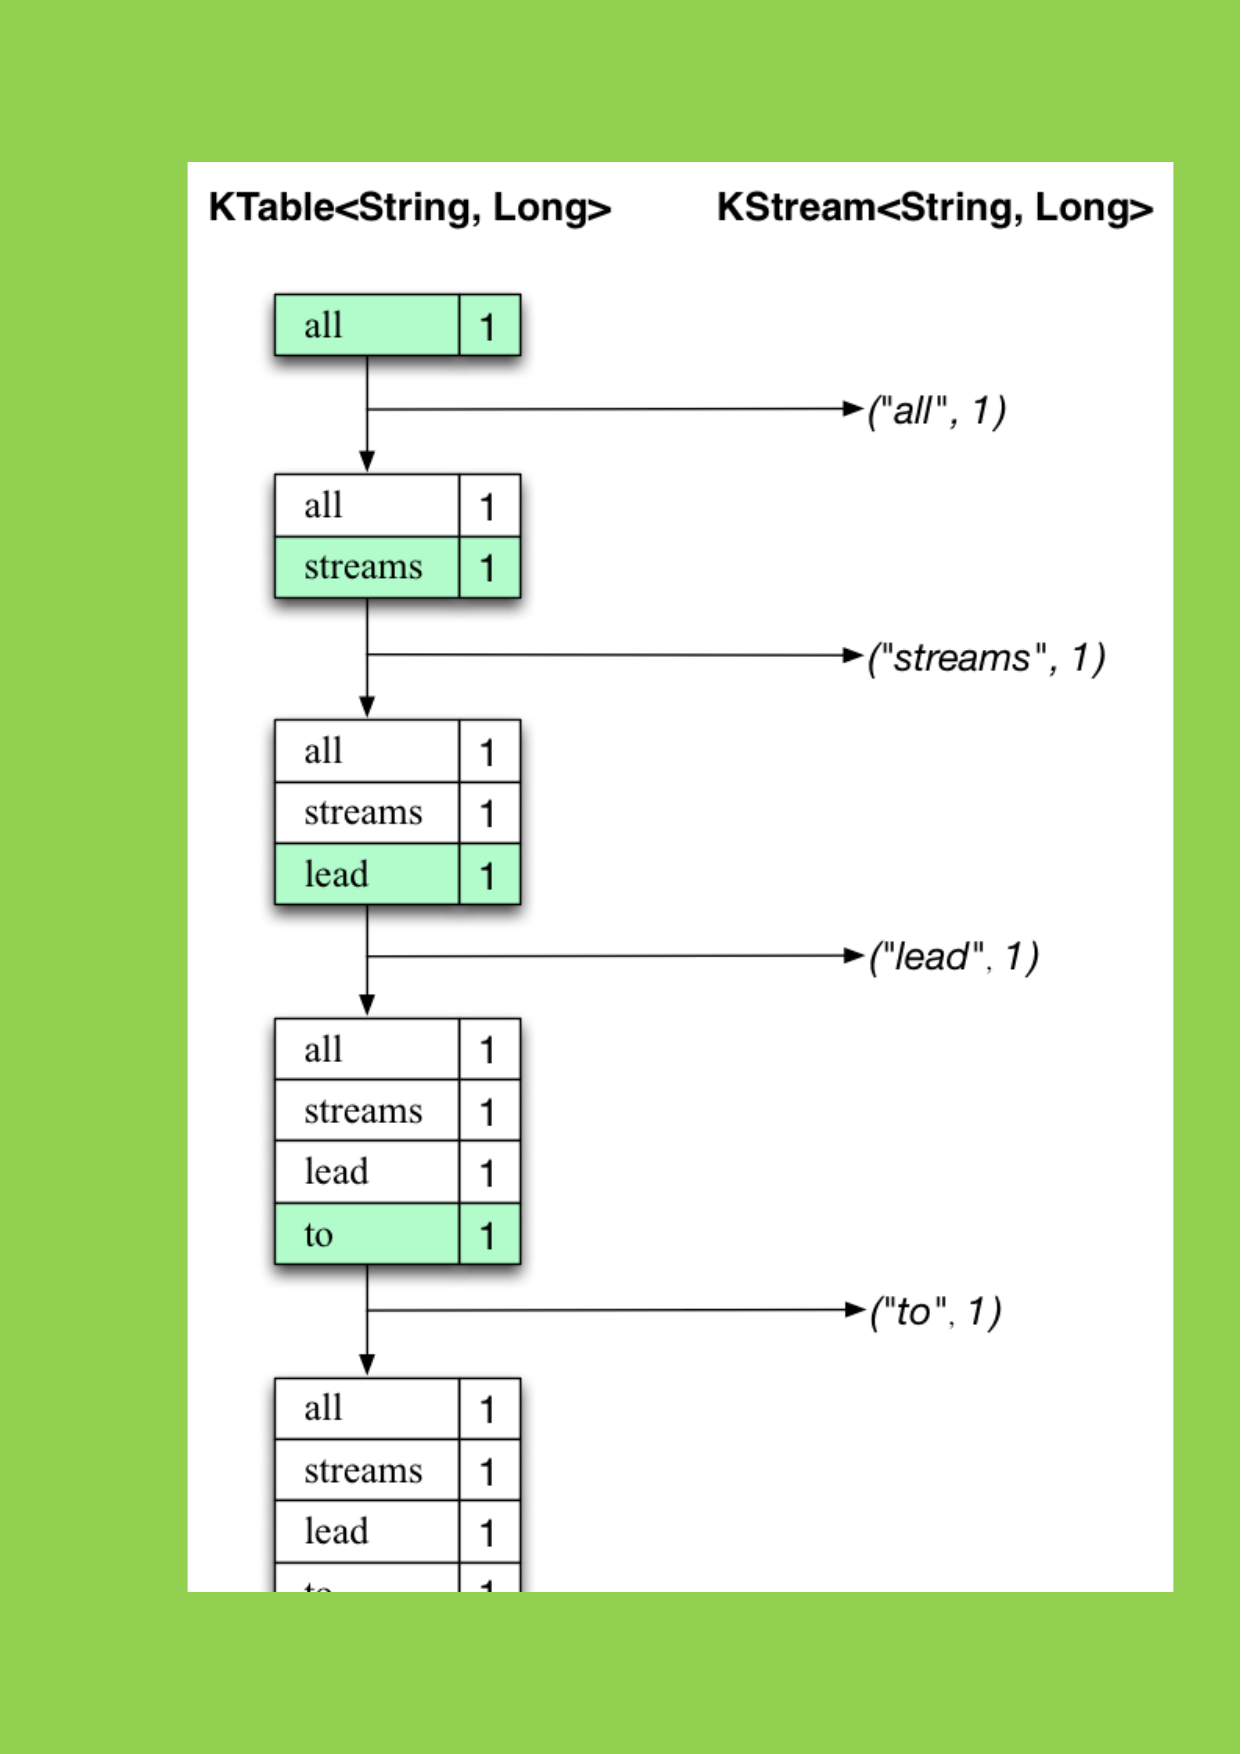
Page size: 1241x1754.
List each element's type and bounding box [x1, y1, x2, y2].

picture [187, 162, 1174, 1592]
